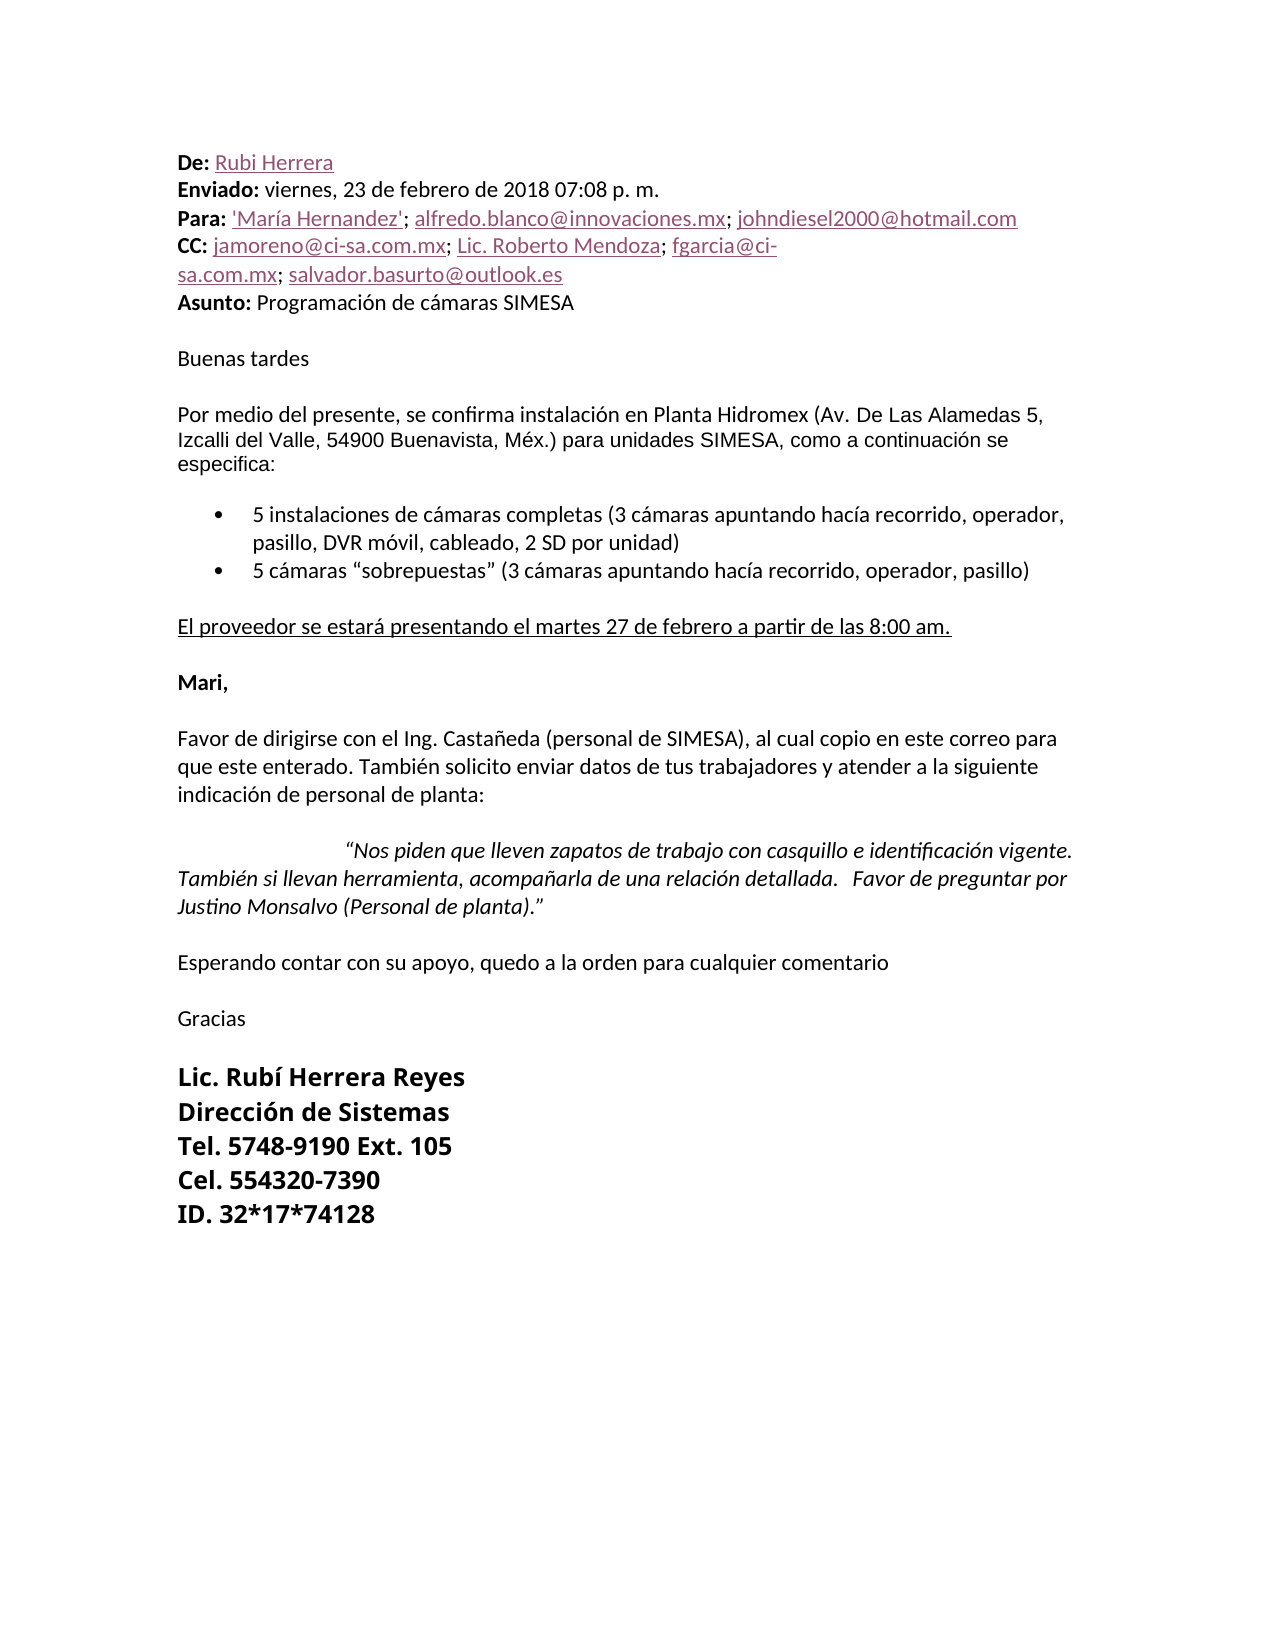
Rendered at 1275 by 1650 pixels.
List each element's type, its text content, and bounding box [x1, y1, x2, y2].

text ID. 32*17*74128 [177, 1196, 1098, 1230]
text Mari, [177, 668, 1098, 696]
text El proveedor se estará presentando el martes 27 de febrero a partir de las 8:00 am. [177, 612, 1098, 640]
text De: Rubi Herrera Enviado: viernes, 23 de febrero de 2018 07:08 p. m. Para: 'María Hernandez'; alfredo.blanco@innovaciones.mx; johndiesel2000@hotmail.com CC: jamoreno@ci-sa.com.mx; Lic. Roberto Mendoza; fgarcia@ci-sa.com.mx; salvador.basurto@outlook.es Asunto: Programación de cámaras SIMESA [177, 148, 1098, 316]
text Favor de dirigirse con el Ing. Castañeda (personal de SIMESA), al cual copio en este correo para que este enterado. También solicito enviar datos de tus trabajadores y atender a la siguiente indicación de personal de planta: [177, 724, 1098, 808]
text Buenas tardes [177, 344, 1098, 372]
text Cel. 554320-7390 [177, 1162, 1098, 1196]
text “Nos piden que lleven zapatos de trabajo con casquillo e identificación vigente. También si llevan herramienta, acompañarla de una relación detallada. Favor de preguntar por Justino Monsalvo (Personal de planta).” [177, 836, 1098, 920]
text Gracias [177, 1004, 1098, 1032]
text Lic. Rubí Herrera Reyes [177, 1060, 1098, 1094]
text Esperando contar con su apoyo, quedo a la orden para cualquier comentario [177, 948, 1098, 976]
list 5 cámaras “sobrepuestas” (3 cámaras apuntando hacía recorrido, operador, pasillo) [215, 556, 1098, 584]
list 5 instalaciones de cámaras completas (3 cámaras apuntando hacía recorrido, operador, pasillo, DVR móvil, cableado, 2 SD por unidad) [215, 500, 1098, 556]
text Dirección de Sistemas [177, 1094, 1098, 1128]
text Tel. 5748-9190 Ext. 105 [177, 1128, 1098, 1162]
text Por medio del presente, se confirma instalación en Planta Hidromex (Av. De Las Alamedas 5, Izcalli del Valle, 54900 Buenavista, Méx.) para unidades SIMESA, como a continuación se especifica: [177, 400, 1098, 476]
